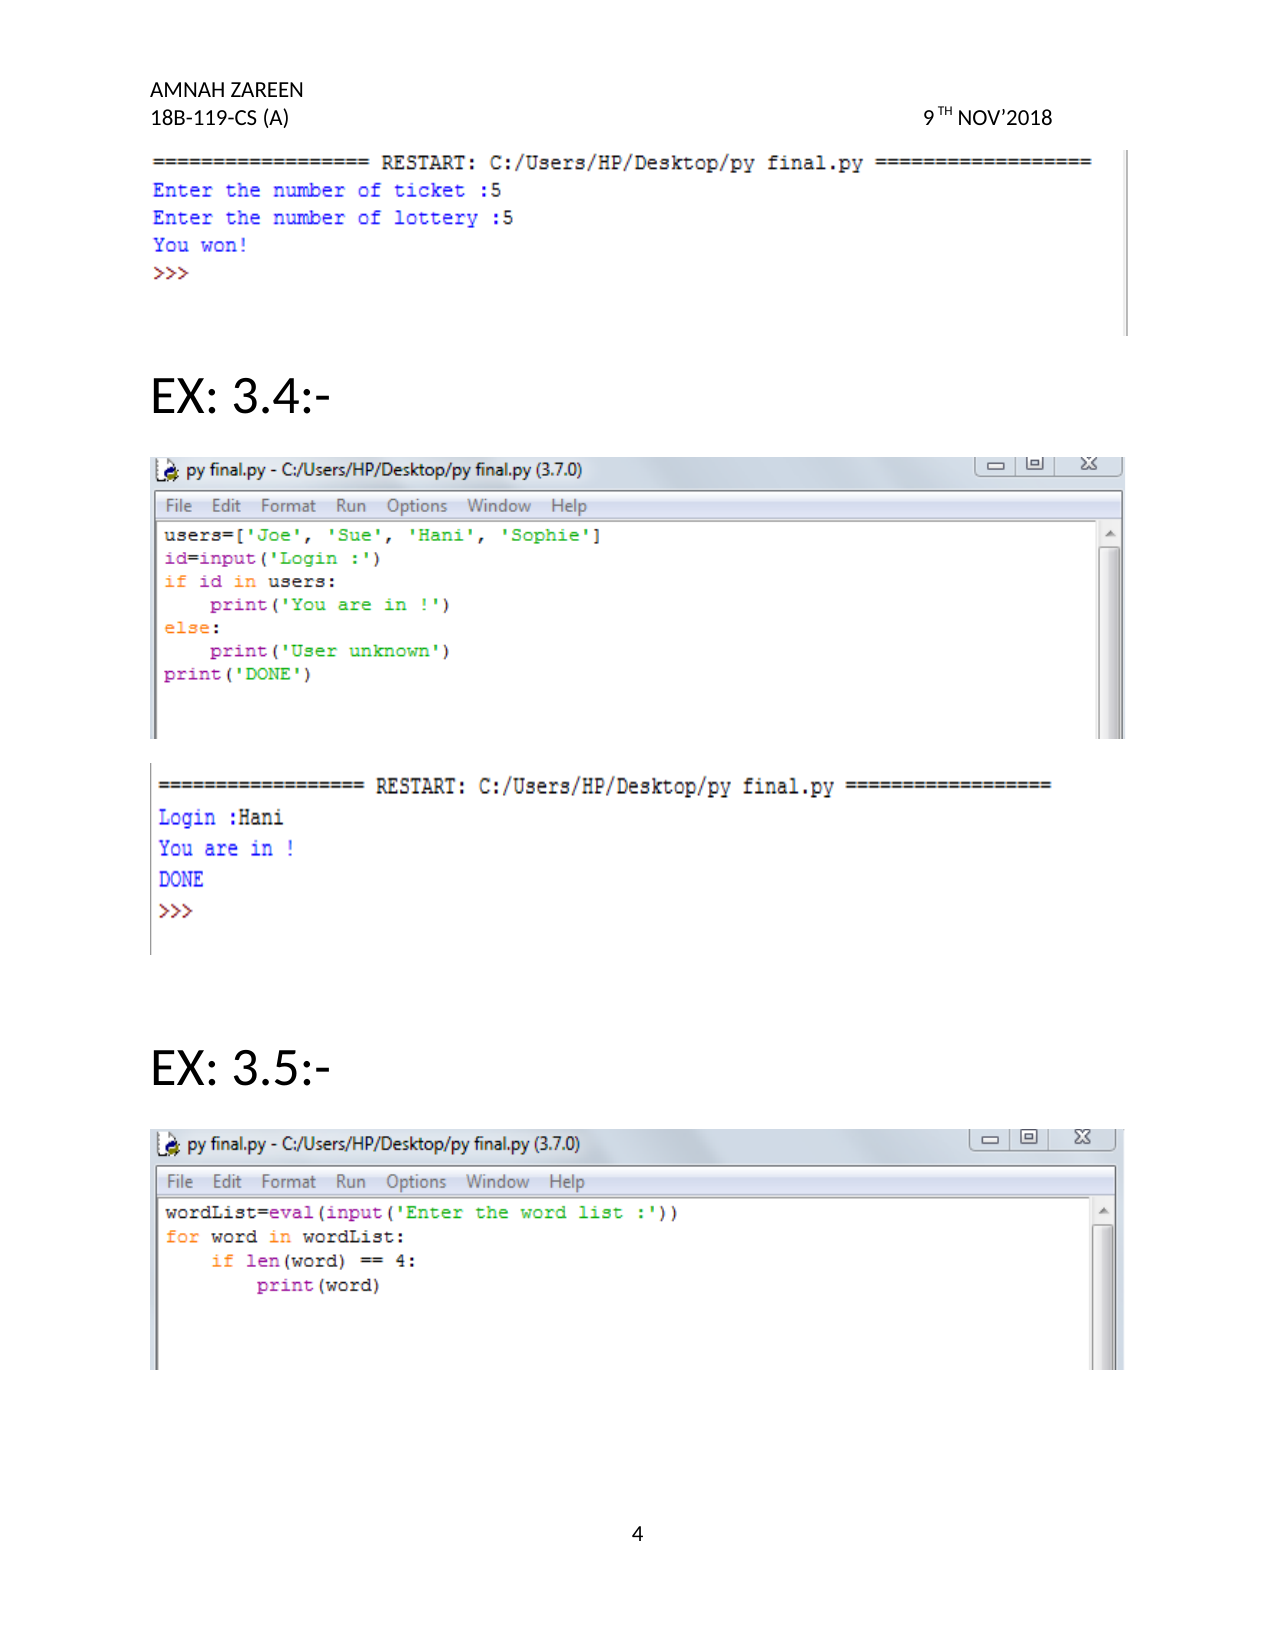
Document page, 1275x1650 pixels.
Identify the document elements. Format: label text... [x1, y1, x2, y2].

picture [150, 457, 1125, 739]
picture [150, 1129, 1125, 1370]
picture [150, 763, 1126, 955]
text EX: 3.4:- [150, 361, 1125, 427]
text EX: 3.5:- [150, 1033, 1125, 1099]
picture [150, 150, 1128, 336]
